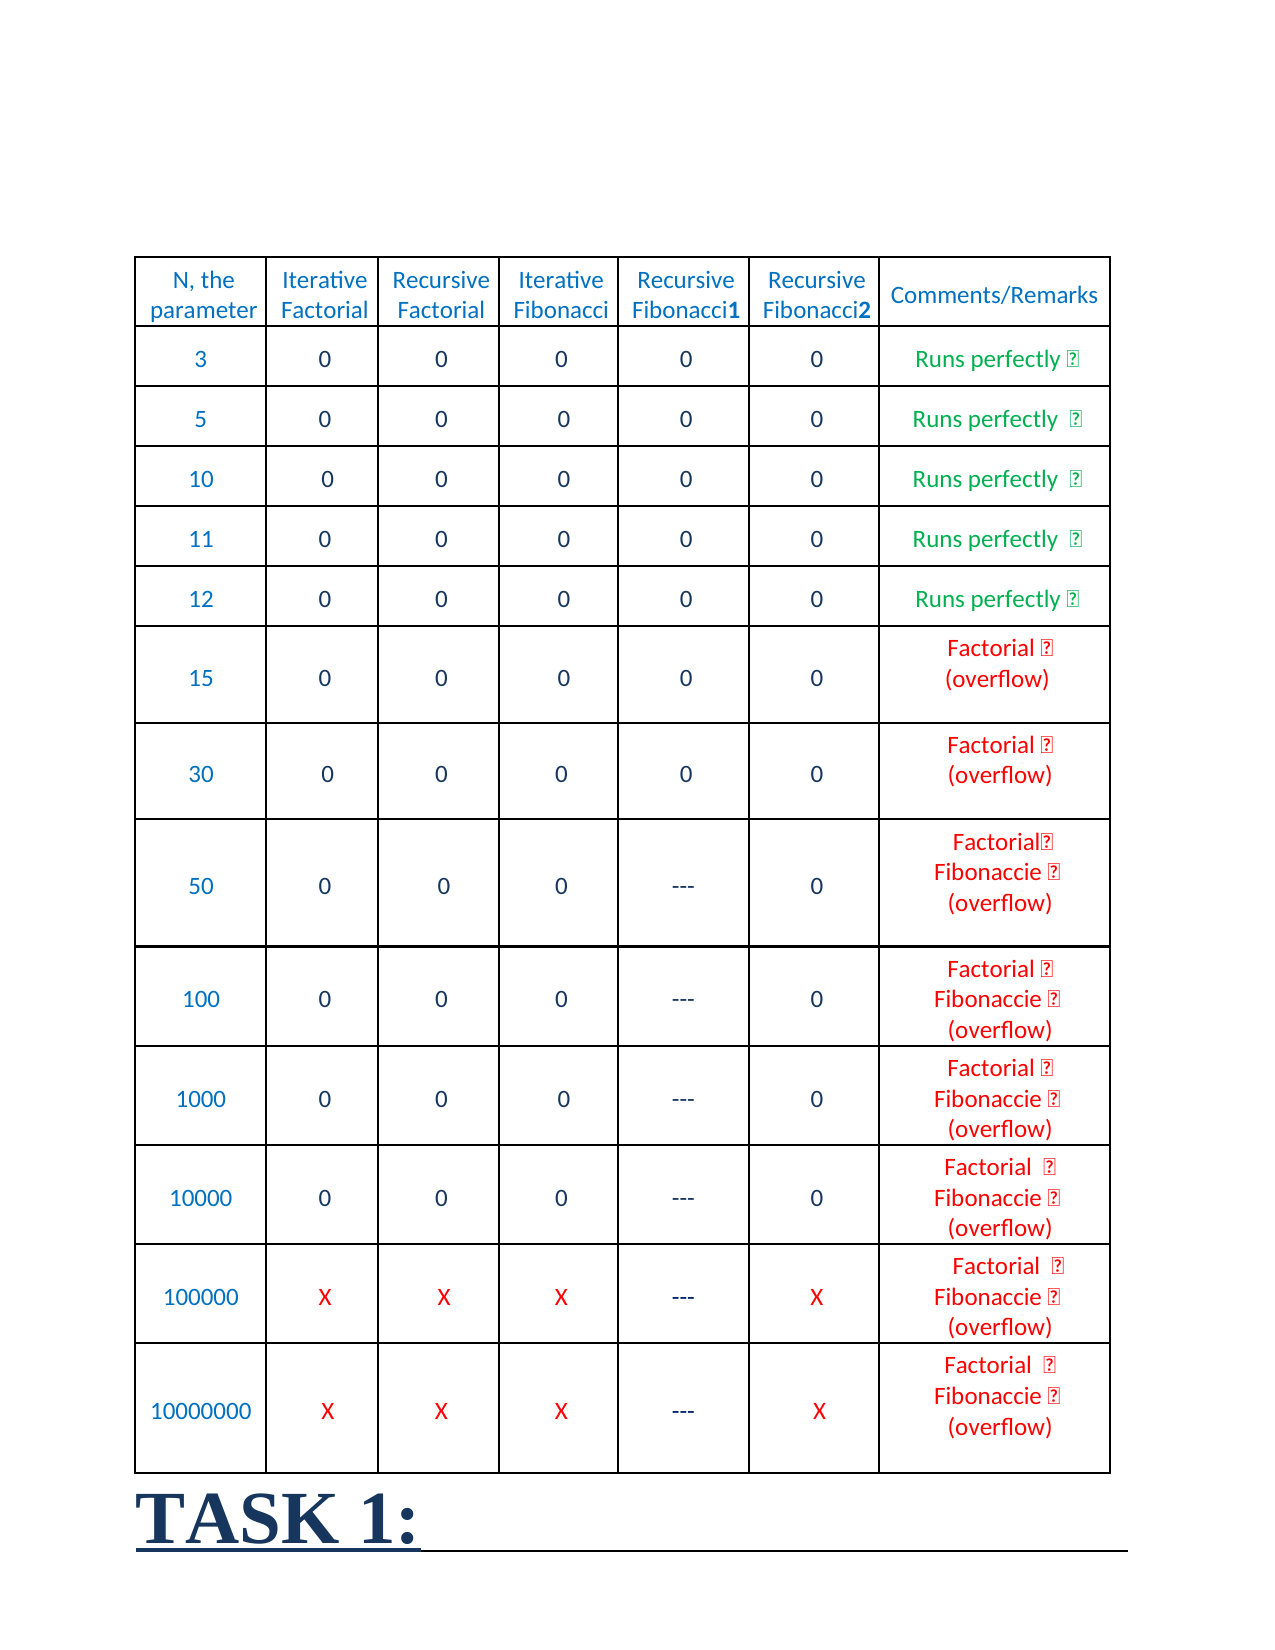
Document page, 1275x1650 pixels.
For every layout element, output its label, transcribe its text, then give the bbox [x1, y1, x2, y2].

table_cell 11 [136, 507, 265, 565]
table_cell 12 [136, 567, 265, 625]
table_cell 0 [619, 724, 748, 818]
table_cell Runs perfectly ✅ [880, 567, 1109, 625]
table_cell 3 [136, 327, 265, 385]
table_cell --- [619, 1047, 748, 1144]
table_cell 0 [500, 447, 617, 505]
table_cell 0 [267, 724, 377, 818]
table_cell Factorial ❌ (overflow) [880, 724, 1109, 818]
table_cell 10000 [136, 1146, 265, 1243]
table_cell 0 [379, 447, 498, 505]
table_cell 0 [750, 820, 878, 945]
table_cell X [750, 1344, 878, 1472]
table_cell --- [619, 1344, 748, 1472]
table_cell Factorial ❌ Fibonaccie ❌ (overflow) [880, 1047, 1109, 1144]
table_cell 0 [379, 387, 498, 445]
table_cell 30 [136, 724, 265, 818]
table_cell 0 [750, 447, 878, 505]
table_cell 1000 [136, 1047, 265, 1144]
table_cell 0 [750, 567, 878, 625]
table_cell 0 [500, 507, 617, 565]
table_cell 0 [379, 724, 498, 818]
table_cell 0 [500, 387, 617, 445]
table_cell 0 [379, 820, 498, 945]
table_cell 0 [500, 627, 617, 722]
table_cell Factorial ❌ Fibonaccie ❌ (overflow) [880, 948, 1109, 1044]
table_cell X [267, 1344, 377, 1472]
table_header Recursive Fibonacci1 [619, 258, 748, 325]
table_cell 0 [619, 447, 748, 505]
table_cell 0 [379, 627, 498, 722]
table_cell 0 [267, 820, 377, 945]
table_cell 10 [136, 447, 265, 505]
table_cell 100 [136, 948, 265, 1044]
table_cell 0 [500, 1146, 617, 1243]
table_cell 0 [267, 627, 377, 722]
table_header Recursive Fibonacci2 [750, 258, 878, 325]
table_cell --- [619, 1245, 748, 1342]
table_cell Factorial❌ Fibonaccie ❌ (overflow) [880, 820, 1109, 945]
table_cell 15 [136, 627, 265, 722]
table_cell X [500, 1344, 617, 1472]
table_cell 0 [750, 1047, 878, 1144]
table_header Comments/Remarks [880, 258, 1109, 325]
table_header Recursive Factorial [379, 258, 498, 325]
table_cell 0 [267, 507, 377, 565]
table_cell 0 [500, 327, 617, 385]
table_cell 0 [379, 327, 498, 385]
table_cell 50 [136, 820, 265, 945]
table_cell 0 [379, 567, 498, 625]
table_cell 0 [750, 387, 878, 445]
table_cell 0 [619, 627, 748, 722]
table_cell 5 [136, 387, 265, 445]
table_cell 0 [379, 948, 498, 1044]
table_cell 0 [619, 507, 748, 565]
table_cell 0 [500, 820, 617, 945]
table_cell X [267, 1245, 377, 1342]
table_cell Runs perfectly ✅ [880, 327, 1109, 385]
table_cell 0 [267, 948, 377, 1044]
table_cell 0 [267, 327, 377, 385]
table_cell --- [619, 1146, 748, 1243]
table_cell Runs perfectly ✅ [880, 387, 1109, 445]
table_cell X [379, 1344, 498, 1472]
table_cell 0 [267, 1047, 377, 1144]
table_cell --- [619, 948, 748, 1044]
table_cell 10000000 [136, 1344, 265, 1472]
table_cell 0 [750, 948, 878, 1044]
table_cell 0 [379, 1146, 498, 1243]
table_header N, the parameter [136, 258, 265, 325]
table_cell 0 [267, 447, 377, 505]
table_cell 0 [750, 507, 878, 565]
table_cell 100000 [136, 1245, 265, 1342]
table_cell X [500, 1245, 617, 1342]
text TASK 1: [135, 1474, 1139, 1560]
table_cell Factorial ❌ (overflow) [880, 627, 1109, 722]
table_header Iterative Fibonacci [500, 258, 617, 325]
table_cell X [379, 1245, 498, 1342]
table_cell Runs perfectly ✅ [880, 507, 1109, 565]
table_cell 0 [750, 627, 878, 722]
table_cell Factorial ❌ Fibonaccie ❌ (overflow) [880, 1344, 1109, 1472]
table_cell 0 [267, 567, 377, 625]
table_cell Factorial ❌ Fibonaccie ❌ (overflow) [880, 1245, 1109, 1342]
table_cell 0 [619, 387, 748, 445]
table_cell 0 [379, 1047, 498, 1144]
table_cell 0 [619, 327, 748, 385]
table_cell X [750, 1245, 878, 1342]
table_cell --- [619, 820, 748, 945]
table_cell 0 [267, 1146, 377, 1243]
table_cell 0 [500, 948, 617, 1044]
table_cell 0 [379, 507, 498, 565]
table_cell Runs perfectly ✅ [880, 447, 1109, 505]
table_header Iterative Factorial [267, 258, 377, 325]
table_cell 0 [500, 1047, 617, 1144]
table_cell Factorial ❌ Fibonaccie ❌ (overflow) [880, 1146, 1109, 1243]
table_cell 0 [500, 567, 617, 625]
table_cell 0 [750, 327, 878, 385]
table_cell 0 [619, 567, 748, 625]
table_cell 0 [750, 724, 878, 818]
table_cell 0 [500, 724, 617, 818]
table_cell 0 [267, 387, 377, 445]
table_cell 0 [750, 1146, 878, 1243]
